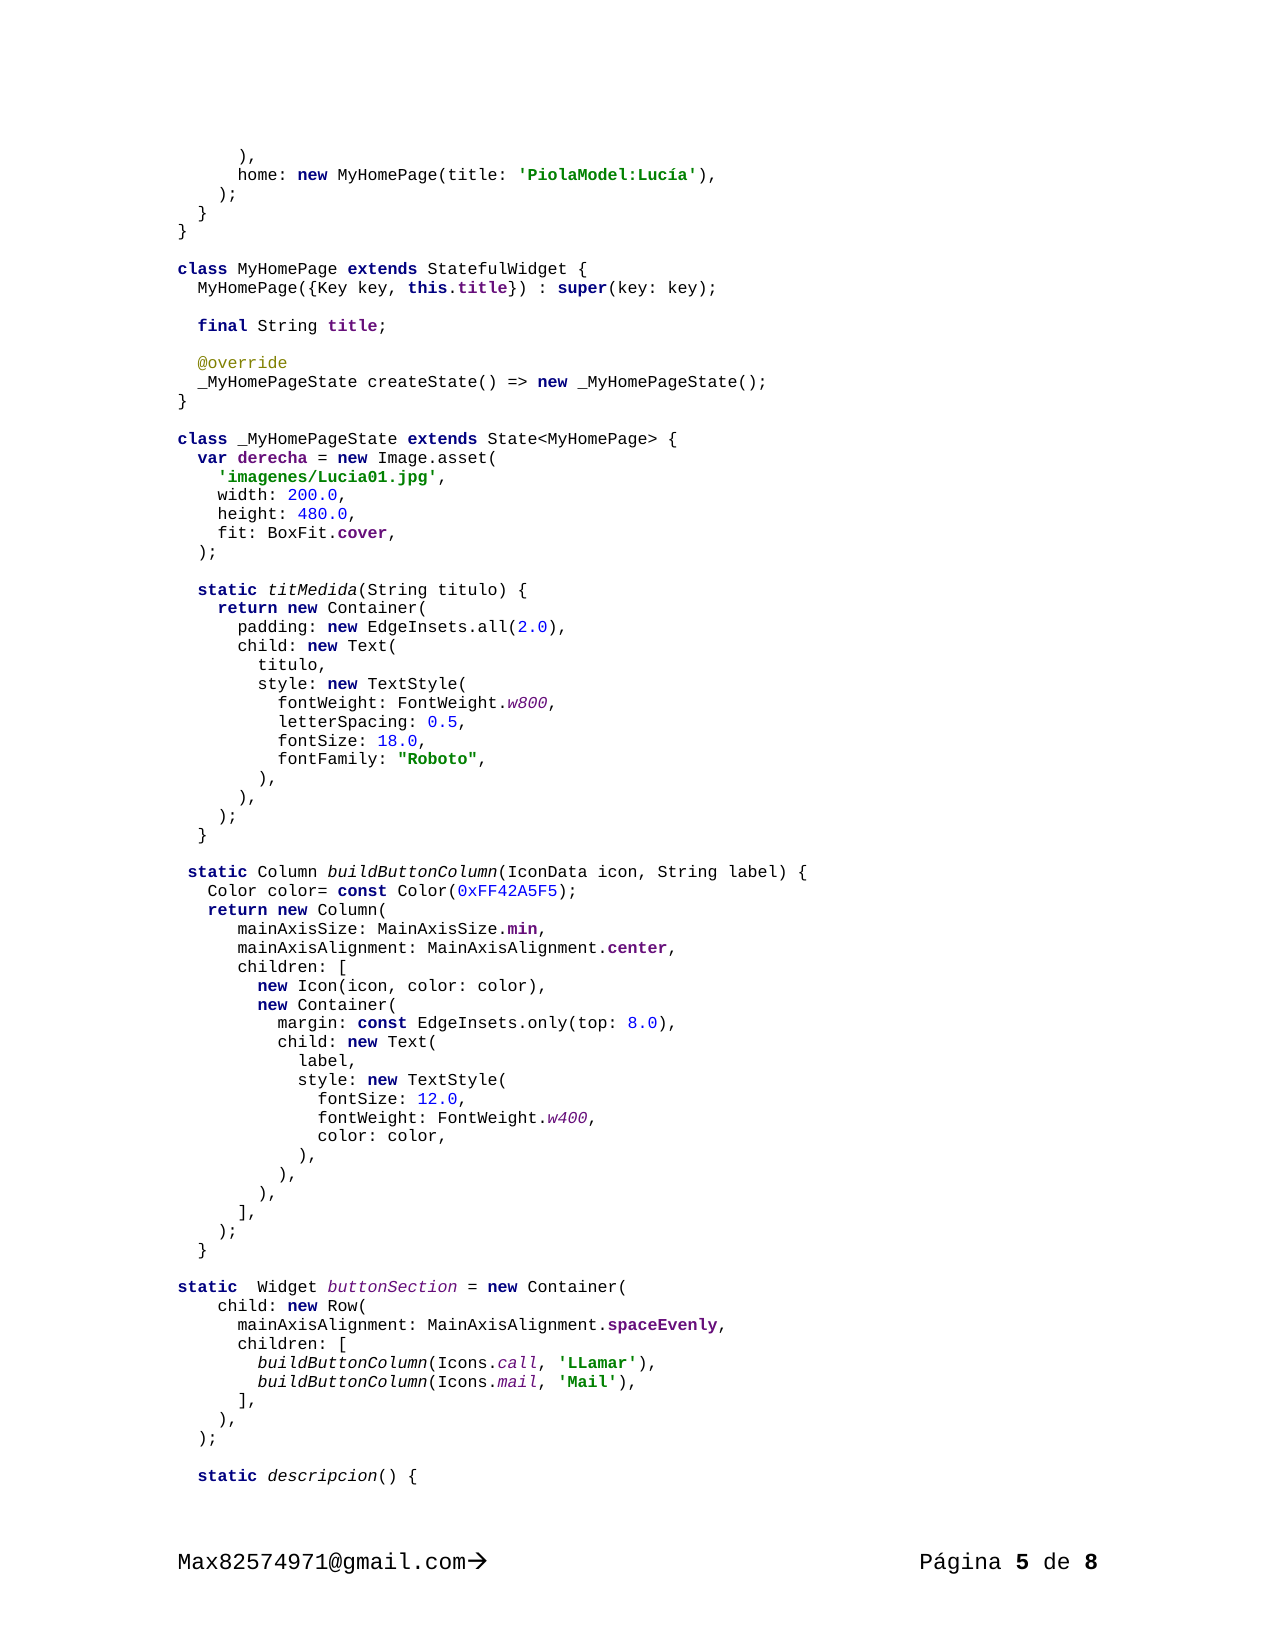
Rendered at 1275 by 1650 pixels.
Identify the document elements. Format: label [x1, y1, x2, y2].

text [177, 148, 1098, 1486]
